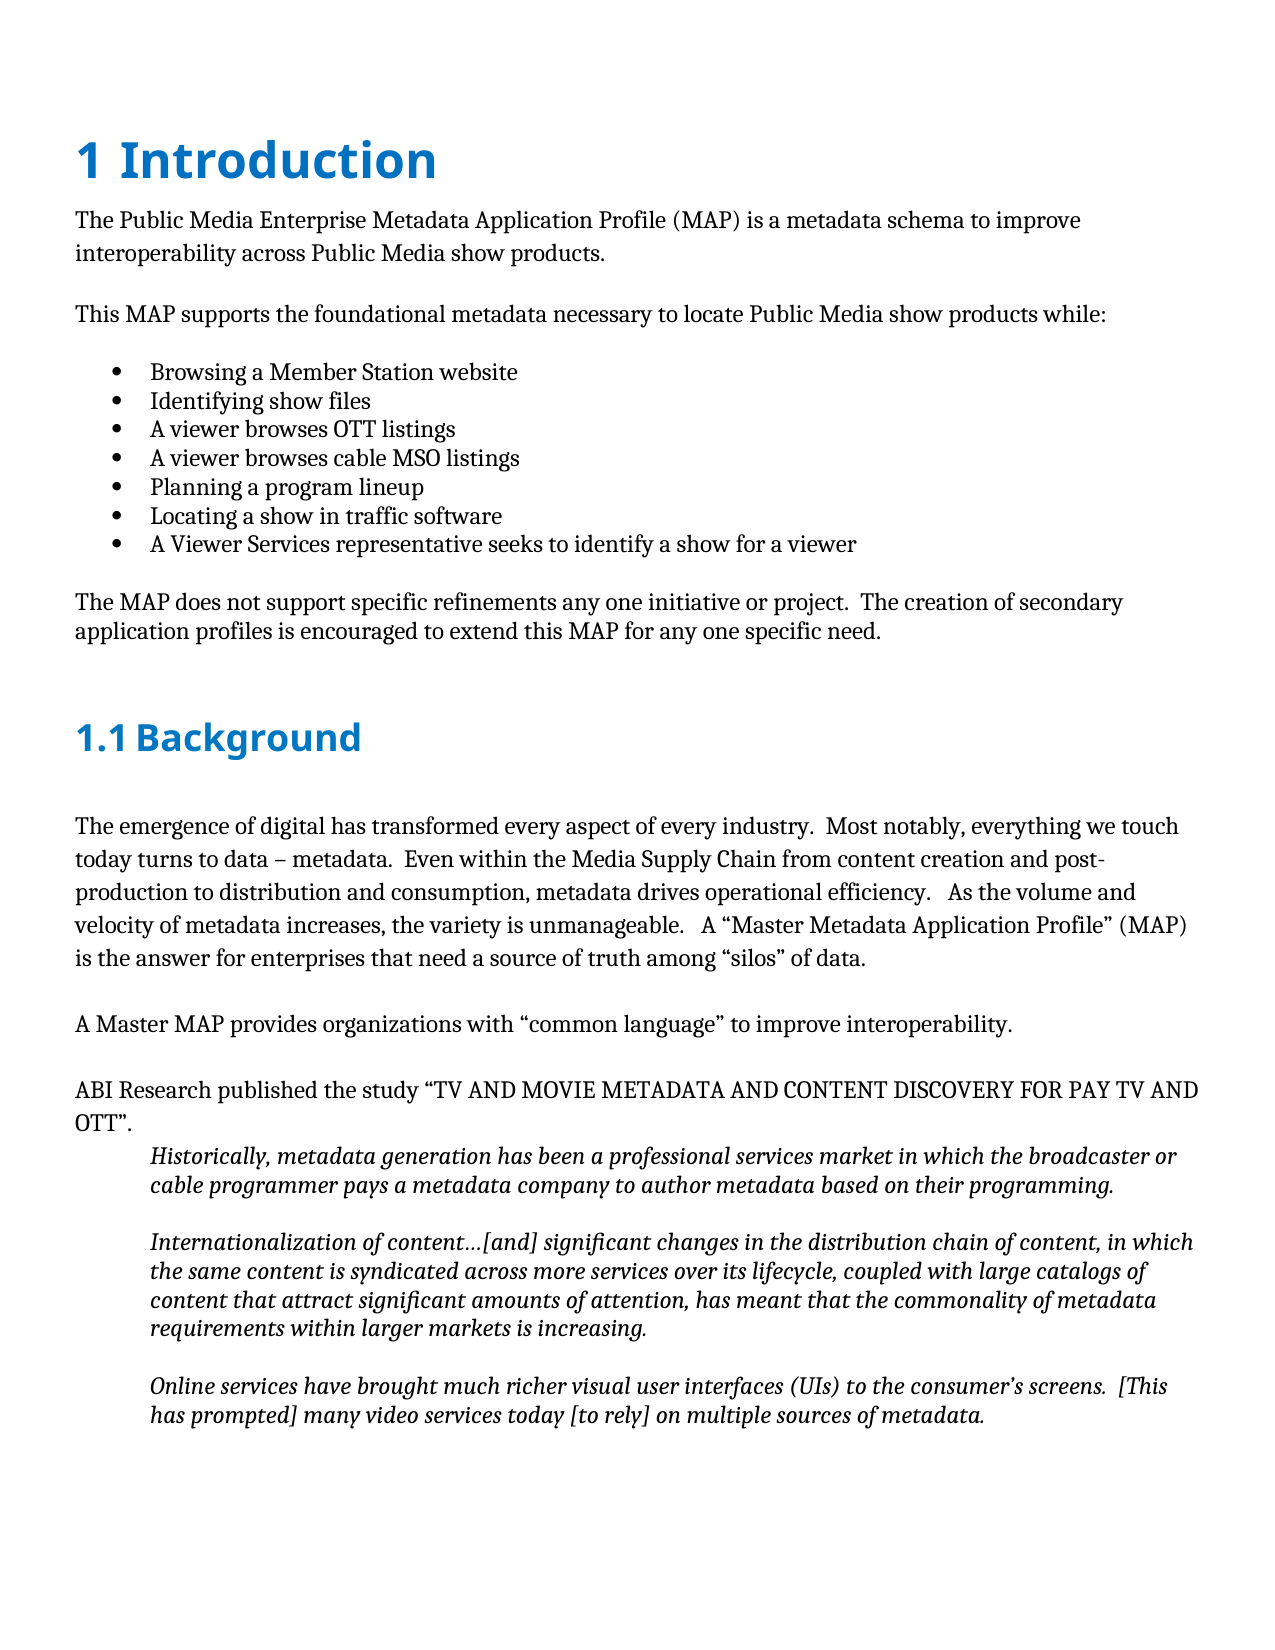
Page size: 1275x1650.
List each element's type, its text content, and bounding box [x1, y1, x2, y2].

text Internationalization of content…[and] significant changes in the distribution chain of content, in which the same content is syndicated across more services over its lifecycle, coupled with large catalogs of content that attract significant amounts of attention, has meant that the commonality of metadata requirements within larger markets is increasing. [150, 1228, 1200, 1343]
text ABI Research published the study “TV AND MOVIE METADATA AND CONTENT DISCOVERY FOR PAY TV AND OTT”. [75, 1076, 1200, 1138]
text Online services have brought much richer visual user interfaces (UIs) to the consumer’s screens. [This has prompted] many video services today [to rely] on multiple sources of metadata. [150, 1372, 1200, 1429]
list A viewer browses OTT listings [112, 415, 1200, 444]
list Browsing a Member Station website [112, 358, 1200, 387]
list Planning a program lineup [112, 473, 1200, 502]
text The MAP does not support specific refinements any one initiative or project. The creation of secondary application profiles is encouraged to extend this MAP for any one specific need. [75, 588, 1200, 645]
list Locating a show in traffic software [112, 502, 1200, 530]
text The Public Media Enterprise Metadata Application Profile (MAP) is a metadata schema to improve interoperability across Public Media show products. [75, 206, 1200, 267]
text Historically, metadata generation has been a professional services market in which the broadcaster or cable programmer pays a metadata company to author metadata based on their programming. [150, 1142, 1200, 1199]
text This MAP supports the foundational metadata necessary to locate Public Media show products while: [75, 300, 1200, 329]
list Identifying show files [112, 387, 1200, 415]
text The emergence of digital has transformed every aspect of every industry. Most notably, everything we touch today turns to data – metadata. Even within the Media Supply Chain from content creation and post-production to distribution and consumption, metadata drives operational efficiency. As the volume and velocity of metadata increases, the variety is unmanageable. A “Master Metadata Application Profile” (MAP) is the answer for enterprises that need a source of truth among “silos” of data. [75, 812, 1200, 972]
list A Viewer Services representative seeks to identify a show for a viewer [112, 530, 1200, 559]
text A Master MAP provides organizations with “common language” to improve interoperability. [75, 1010, 1200, 1038]
list A viewer browses cable MSO listings [112, 444, 1200, 473]
subtitle Introduction [75, 125, 1200, 193]
subtitle Background [75, 712, 1200, 763]
